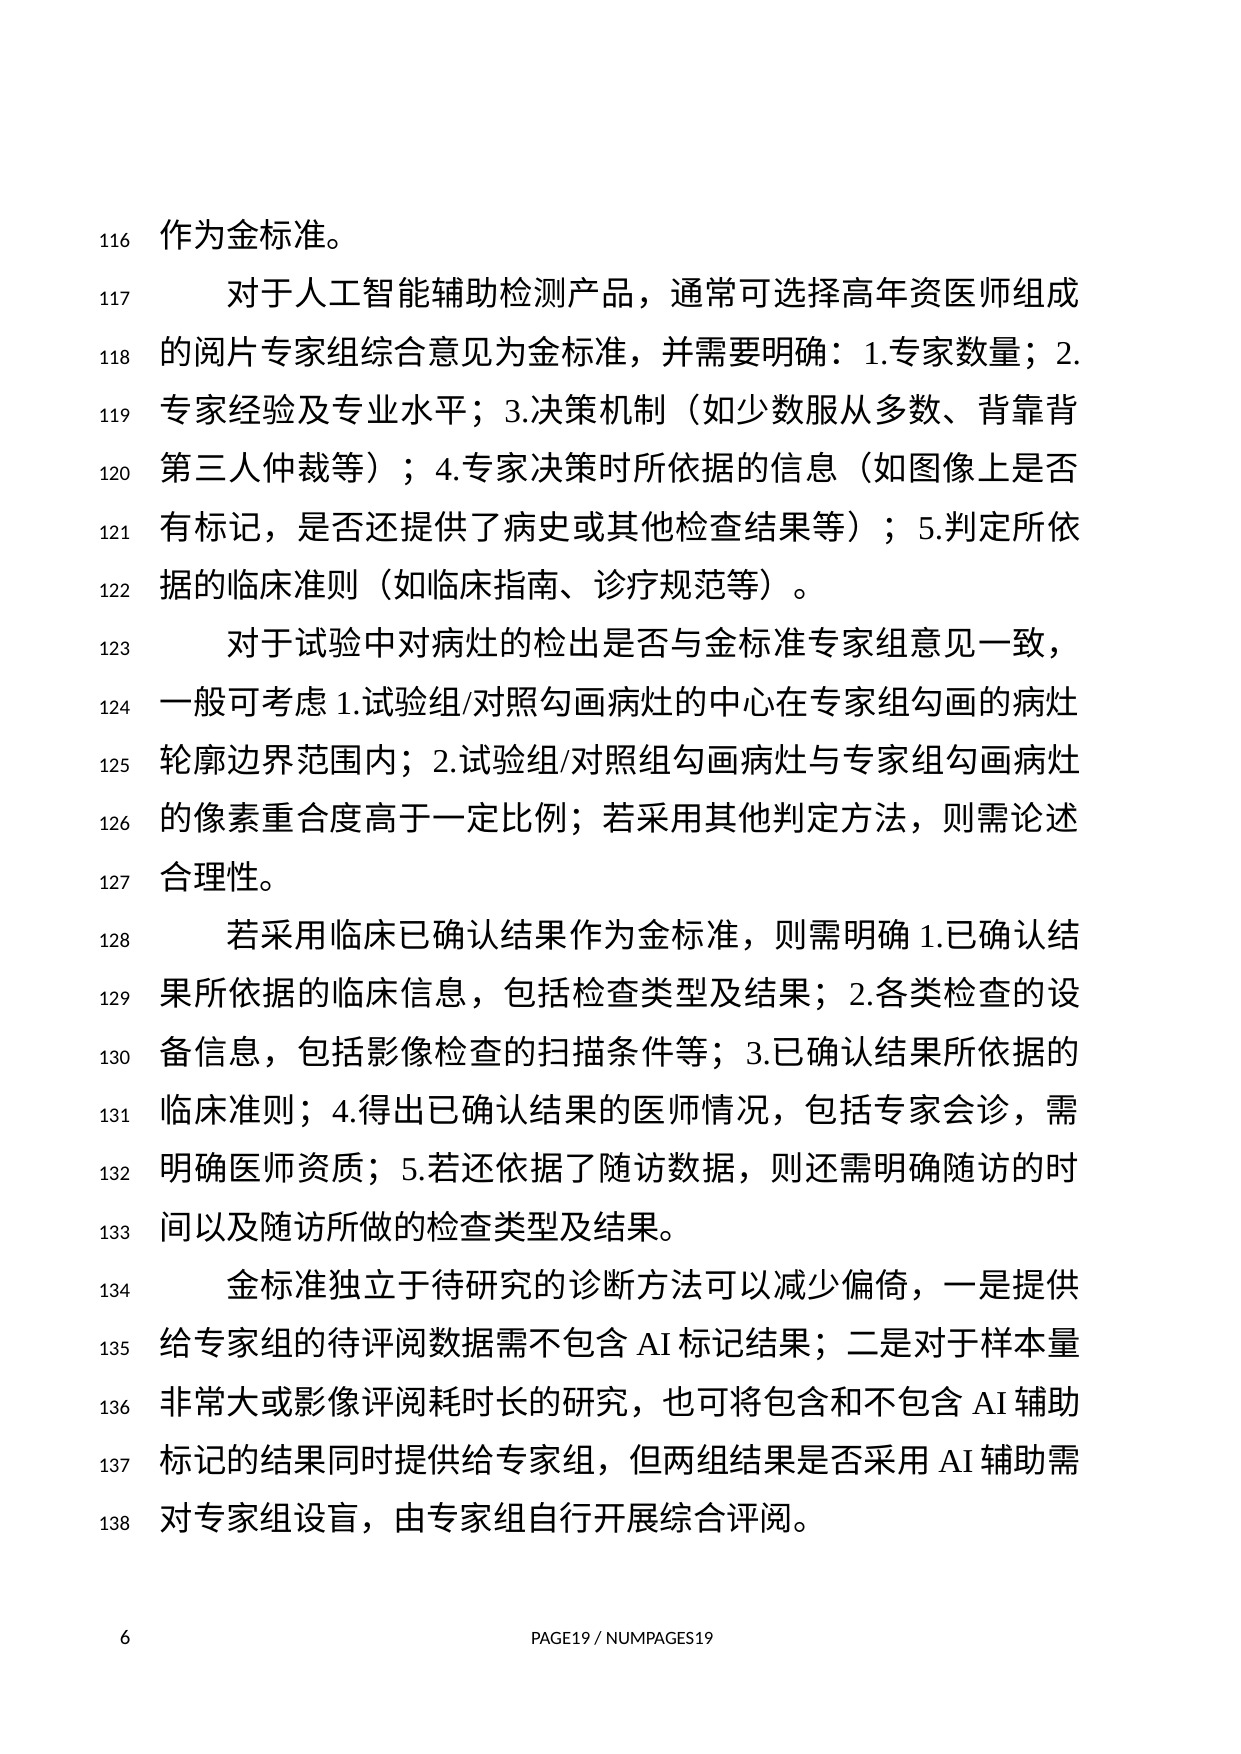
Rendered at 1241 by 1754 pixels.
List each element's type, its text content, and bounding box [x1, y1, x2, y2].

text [159, 201, 1081, 259]
text 对于试验中对病灶的检出是否与金标准专家组意见一致，一般可考虑1.试验组/对照勾画病灶的中心在专家组勾画的病灶轮廓边界范围内；2.试验组/对照组勾画病灶与专家组勾画病灶的像素重合度高于一定比例；若采用其他判定方法，则需论述合理性。 [159, 609, 1081, 901]
text 若采用临床已确认结果作为金标准，则需明确1.已确认结果所依据的临床信息，包括检查类型及结果；2.各类检查的设备信息，包括影像检查的扫描条件等；3.已确认结果所依据的临床准则；4.得出已确认结果的医师情况，包括专家会诊，需明确医师资质；5.若还依据了随访数据，则还需明确随访的时间以及随访所做的检查类型及结果。 [159, 901, 1081, 1251]
text 金标准独立于待研究的诊断方法可以减少偏倚，一是提供给专家组的待评阅数据需不包含AI标记结果；二是对于样本量非常大或影像评阅耗时长的研究，也可将包含和不包含AI辅助标记的结果同时提供给专家组，但两组结果是否采用AI辅助需对专家组设盲，由专家组自行开展综合评阅。 [159, 1251, 1081, 1542]
text 对于人工智能辅助检测产品，通常可选择高年资医师组成的阅片专家组综合意见为金标准，并需要明确：1.专家数量；2.专家经验及专业水平；3.决策机制（如少数服从多数、背靠背第三人仲裁等）；4.专家决策时所依据的信息（如图像上是否有标记，是否还提供了病史或其他检查结果等）；5.判定所依据的临床准则（如临床指南、诊疗规范等）。 [159, 259, 1081, 609]
